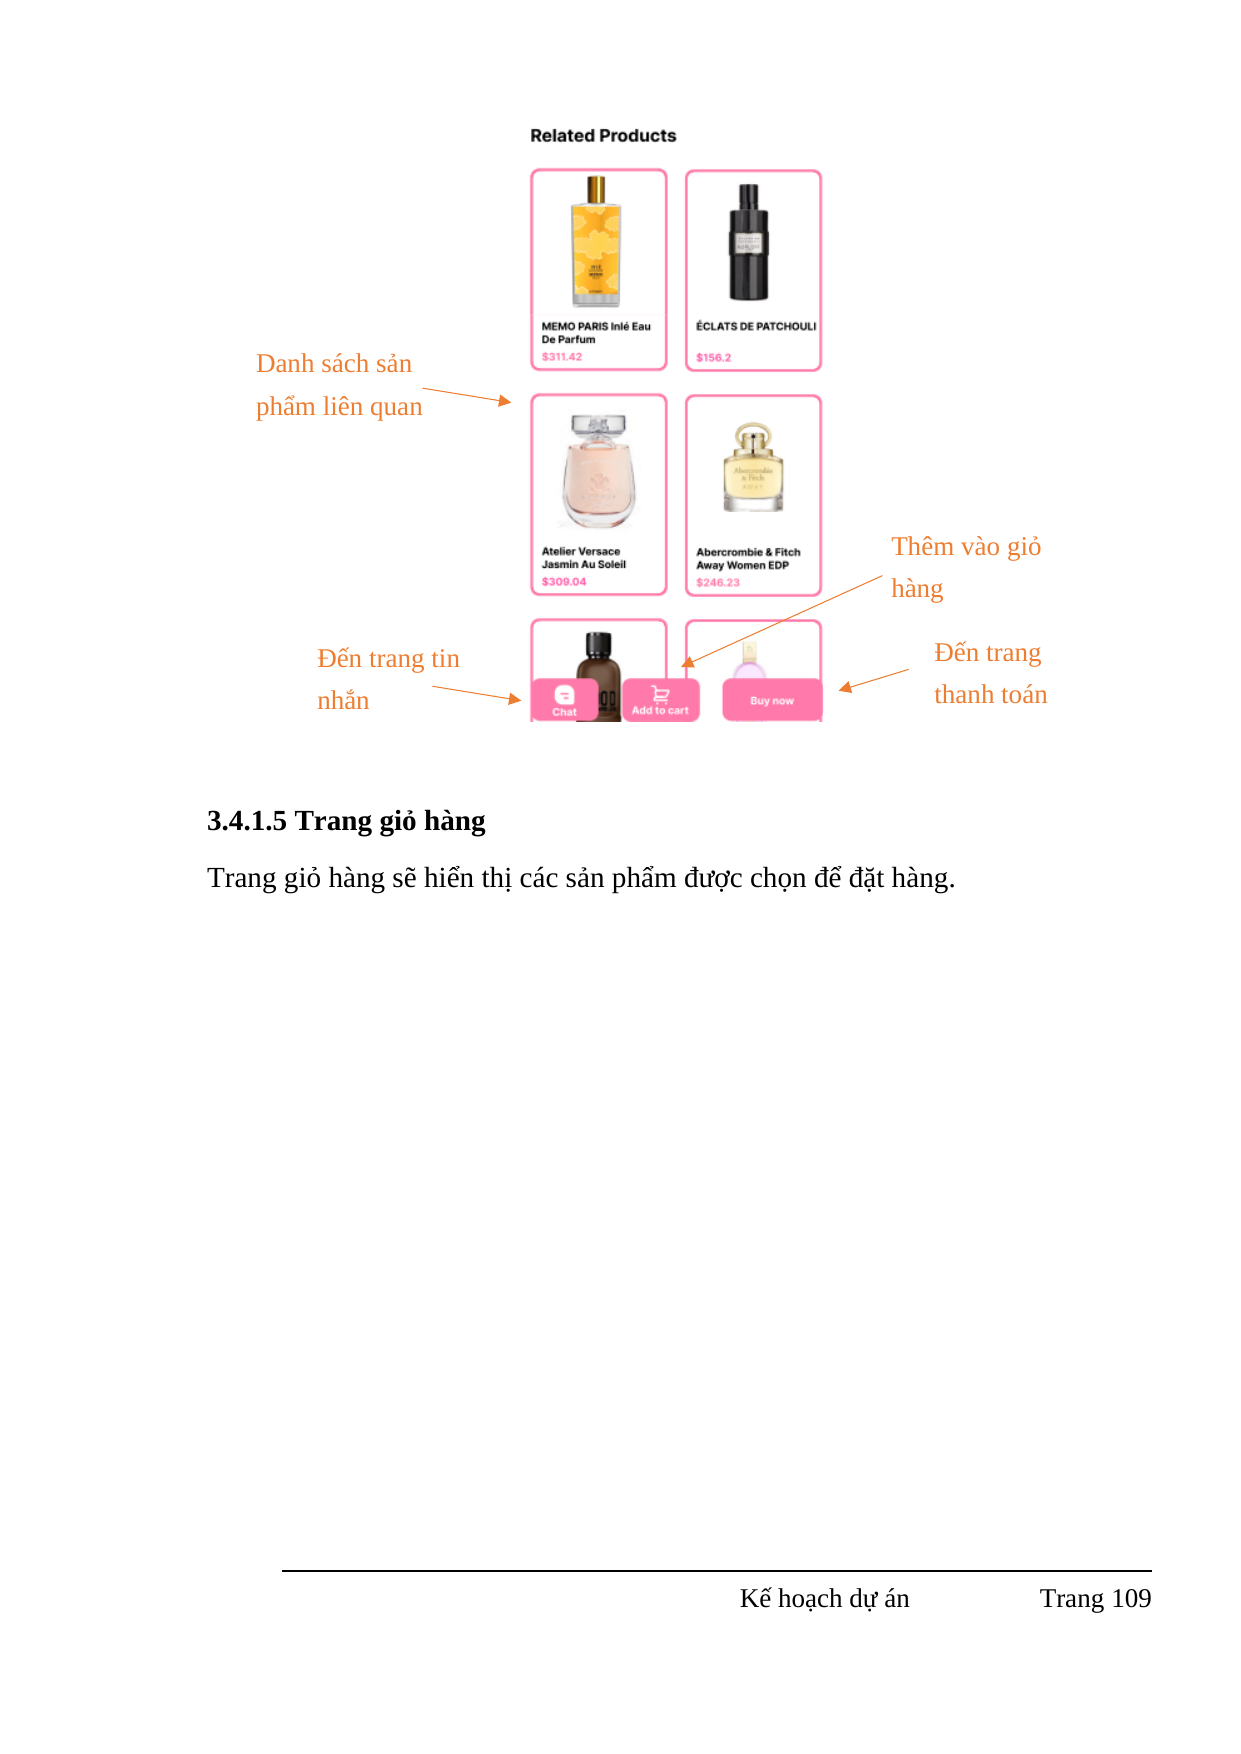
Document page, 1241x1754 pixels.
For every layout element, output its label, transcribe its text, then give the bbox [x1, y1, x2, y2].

text 3.4.1.5 Trang giỏ hàng [207, 803, 1152, 836]
text Trang giỏ hàng sẽ hiển thị các sản phẩm được chọn để đặt hàng. [207, 861, 1152, 894]
picture [510, 118, 848, 722]
